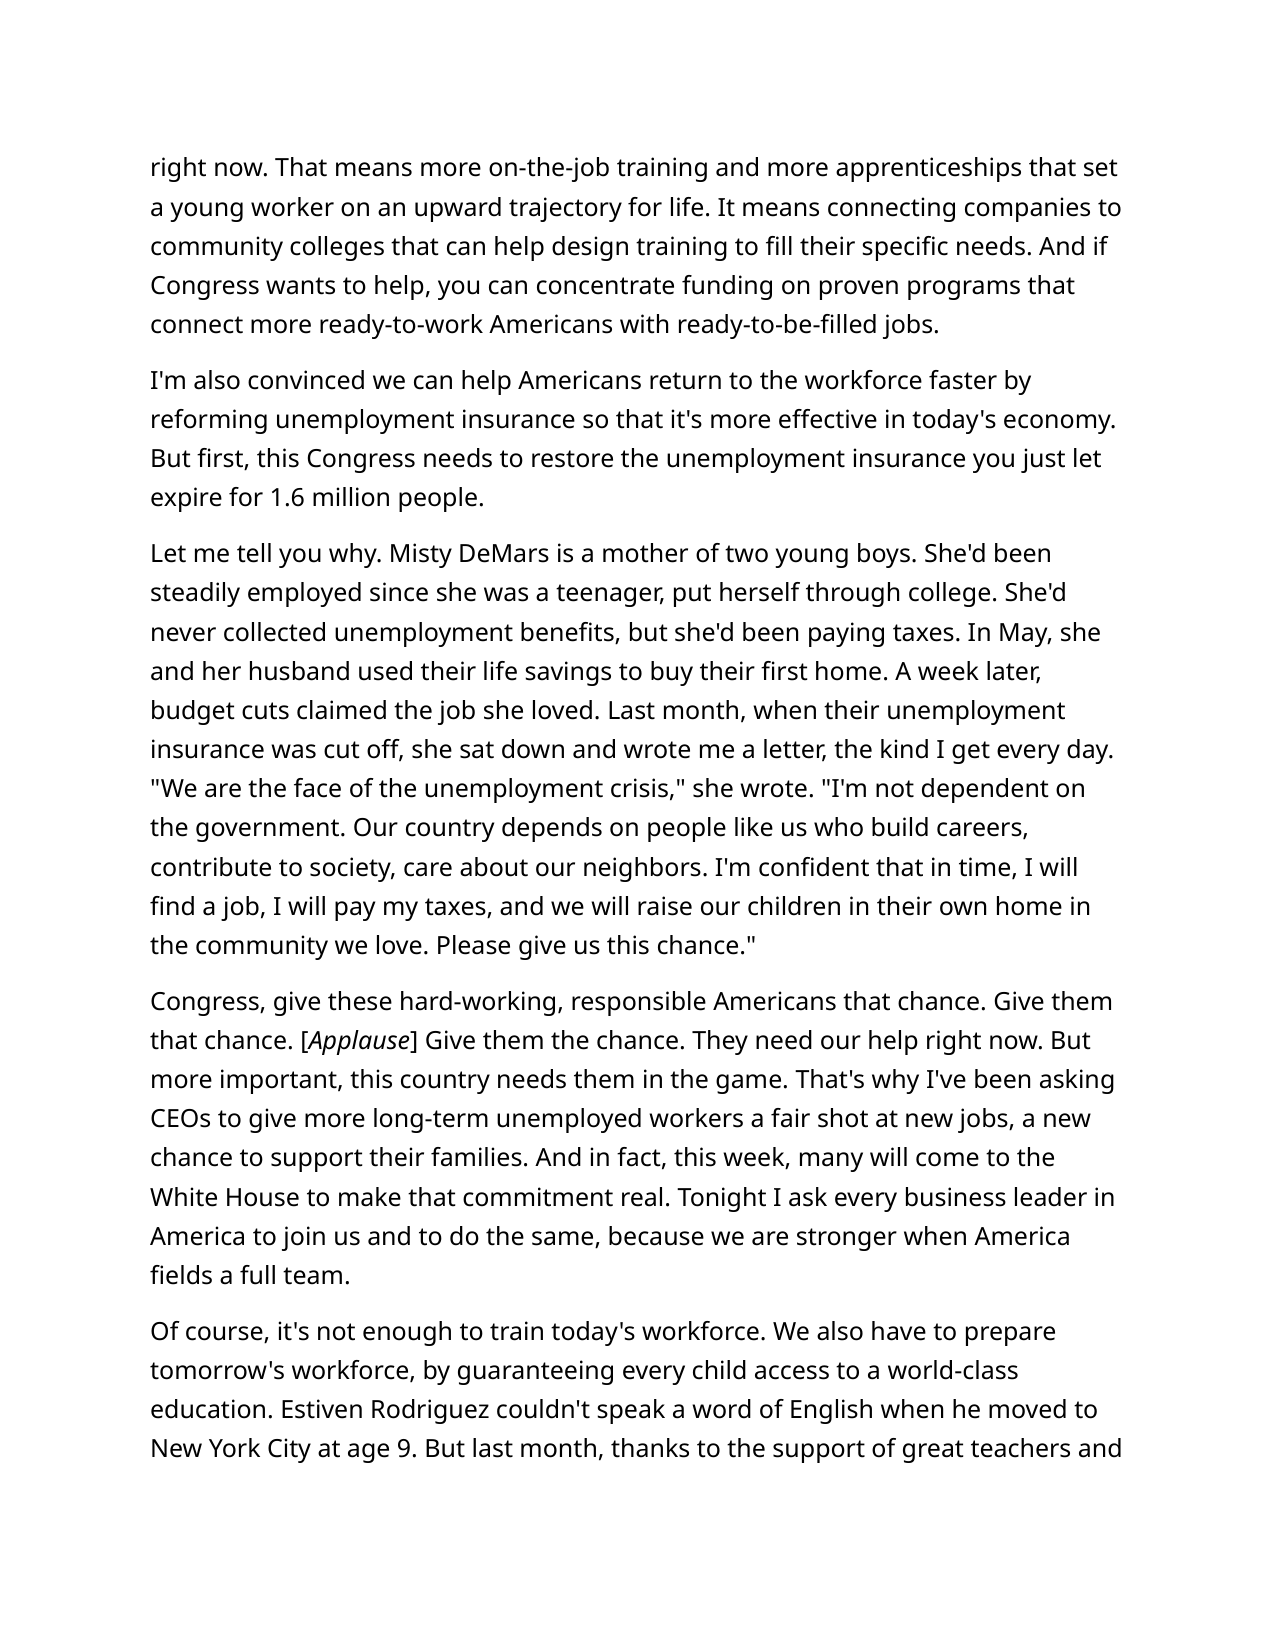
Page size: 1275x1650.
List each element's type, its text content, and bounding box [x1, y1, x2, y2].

text Congress, give these hard-working, responsible Americans that chance. Give them that chance. [Applause] Give them the chance. They need our help right now. But more important, this country needs them in the game. That's why I've been asking CEOs to give more long-term unemployed workers a fair shot at new jobs, a new chance to support their families. And in fact, this week, many will come to the White House to make that commitment real. Tonight I ask every business leader in America to join us and to do the same, because we are stronger when America fields a full team. [150, 983, 1125, 1292]
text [150, 1313, 1125, 1465]
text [150, 150, 1125, 341]
text Let me tell you why. Misty DeMars is a mother of two young boys. She'd been steadily employed since she was a teenager, put herself through college. She'd never collected unemployment benefits, but she'd been paying taxes. In May, she and her husband used their life savings to buy their first home. A week later, budget cuts claimed the job she loved. Last month, when their unemployment insurance was cut off, she sat down and wrote me a letter, the kind I get every day. "We are the face of the unemployment crisis," she wrote. "I'm not dependent on the government. Our country depends on people like us who build careers, contribute to society, care about our neighbors. I'm confident that in time, I will find a job, I will pay my taxes, and we will raise our children in their own home in the community we love. Please give us this chance." [150, 536, 1125, 962]
text I'm also convinced we can help Americans return to the workforce faster by reforming unemployment insurance so that it's more effective in today's economy. But first, this Congress needs to restore the unemployment insurance you just let expire for 1.6 million people. [150, 362, 1125, 514]
